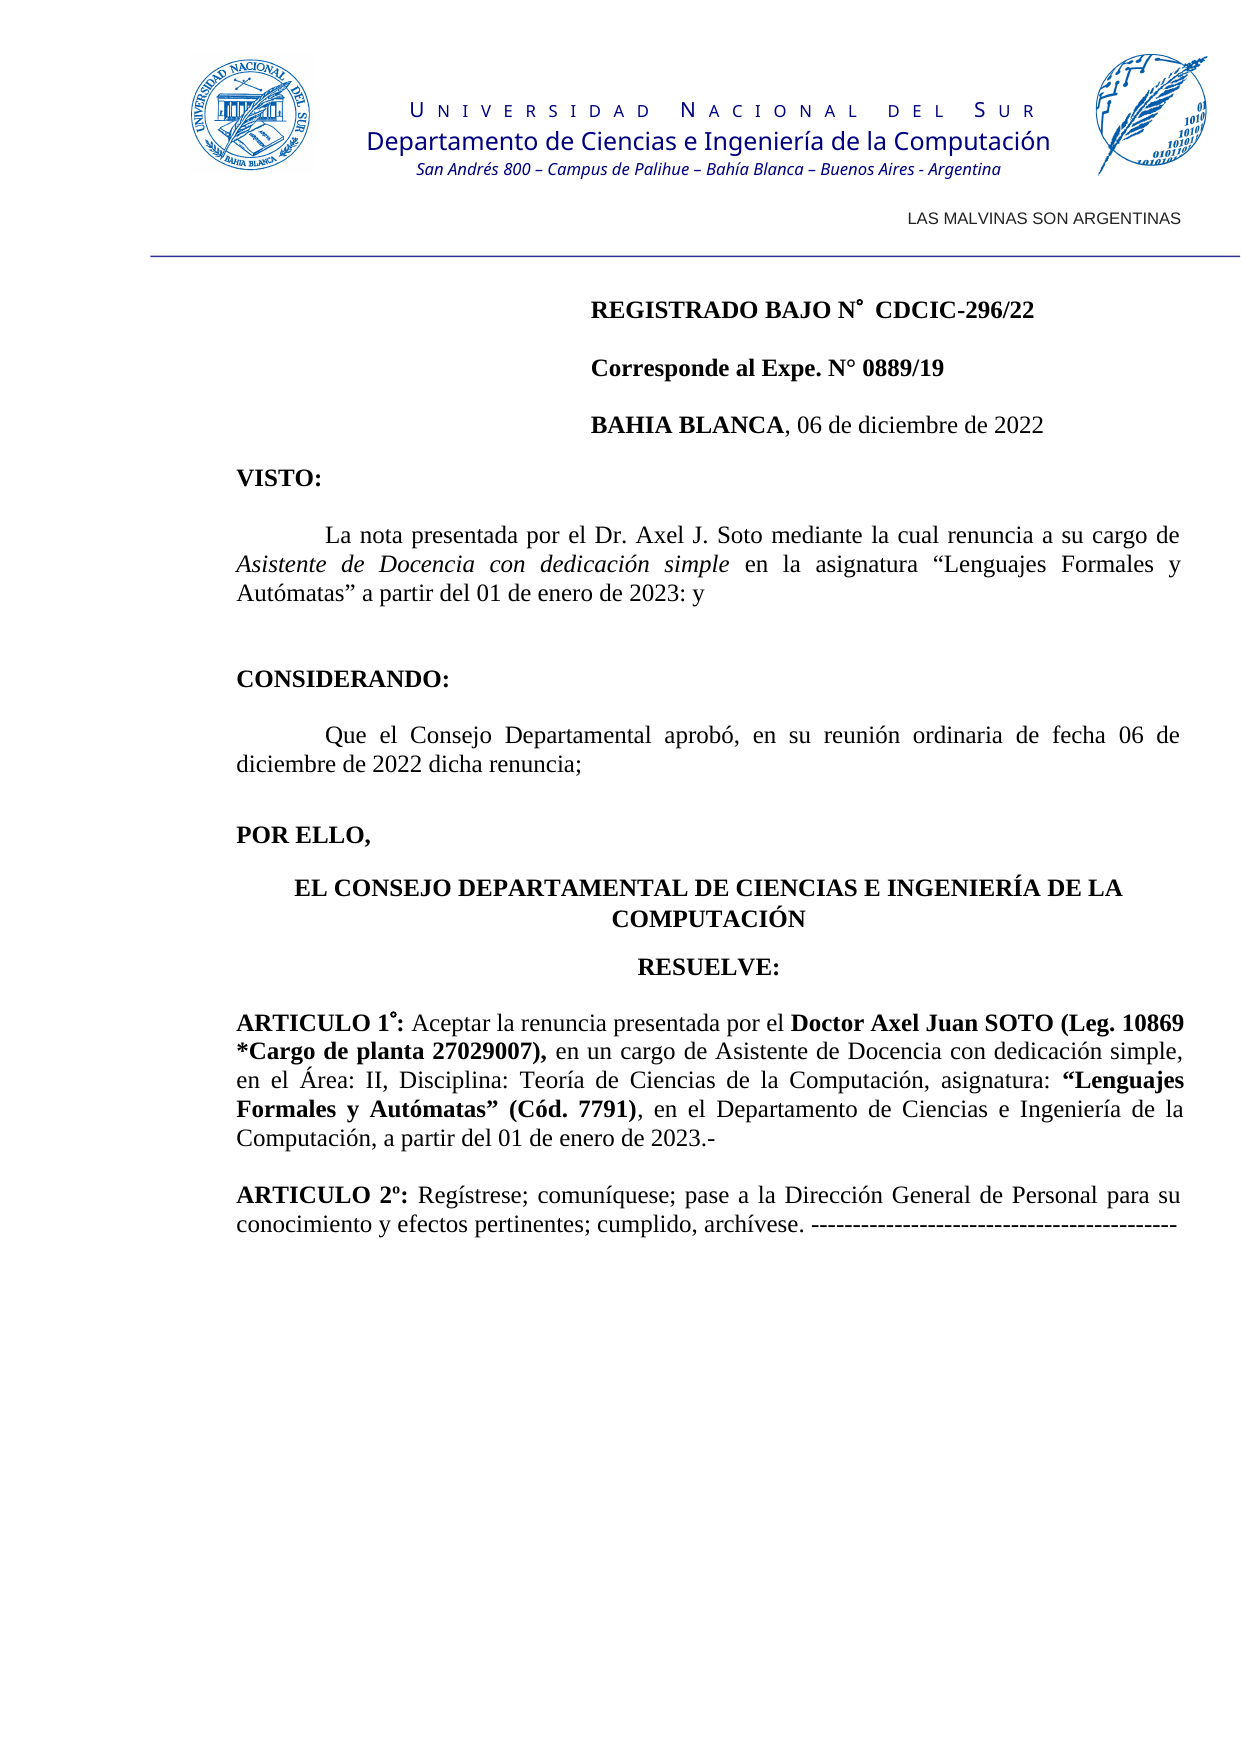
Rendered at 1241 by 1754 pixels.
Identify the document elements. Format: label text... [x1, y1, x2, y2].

text La nota presentada por el Dr. Axel J. Soto mediante la cual renuncia a su cargo de Asistente de Docencia con dedicación simple en la asignatura “Lenguajes Formales y Autómatas” a partir del 01 de enero de 2023: y [236, 521, 1181, 607]
picture [187, 53, 315, 174]
text Corresponde al Expe. N° 0889/19 [236, 353, 1181, 382]
text ARTICULO 1: Aceptar la renuncia presentada por el Doctor Axel Juan SOTO (Leg. 10869 *Cargo de planta 27029007), en un cargo de Asistente de Docencia con dedicación simple, en el Área: II, Disciplina: Teoría de Ciencias de la Computación, asignatura: “Lenguajes Formales y Autómatas” (Cód. 7791), en el Departamento de Ciencias e Ingeniería de la Computación, a partir del 01 de enero de 2023.- [236, 1008, 1184, 1151]
text CONSIDERANDO: [236, 664, 1181, 693]
text POR ELLO, [236, 820, 1181, 849]
text RESUELVE: [236, 952, 1181, 981]
text VISTO: [236, 463, 1181, 492]
text Que el Consejo Departamental aprobó, en su reunión ordinaria de fecha 06 de diciembre de 2022 dicha renuncia; [236, 720, 1181, 778]
text REGISTRADO BAJO N CDCIC-296/22 [236, 295, 1181, 324]
text EL CONSEJO DEPARTAMENTAL DE CIENCIAS E INGENIERÍA DE LA COMPUTACIÓN [236, 873, 1181, 933]
text ARTICULO 2º: Regístrese; comuníquese; pase a la Dirección General de Personal para su conocimiento y efectos pertinentes; cumplido, archívese. -------------------------------------------- [236, 1180, 1181, 1238]
picture [1095, 53, 1209, 176]
text BAHIA BLANCA, 06 de diciembre de 2022 [236, 410, 1181, 439]
